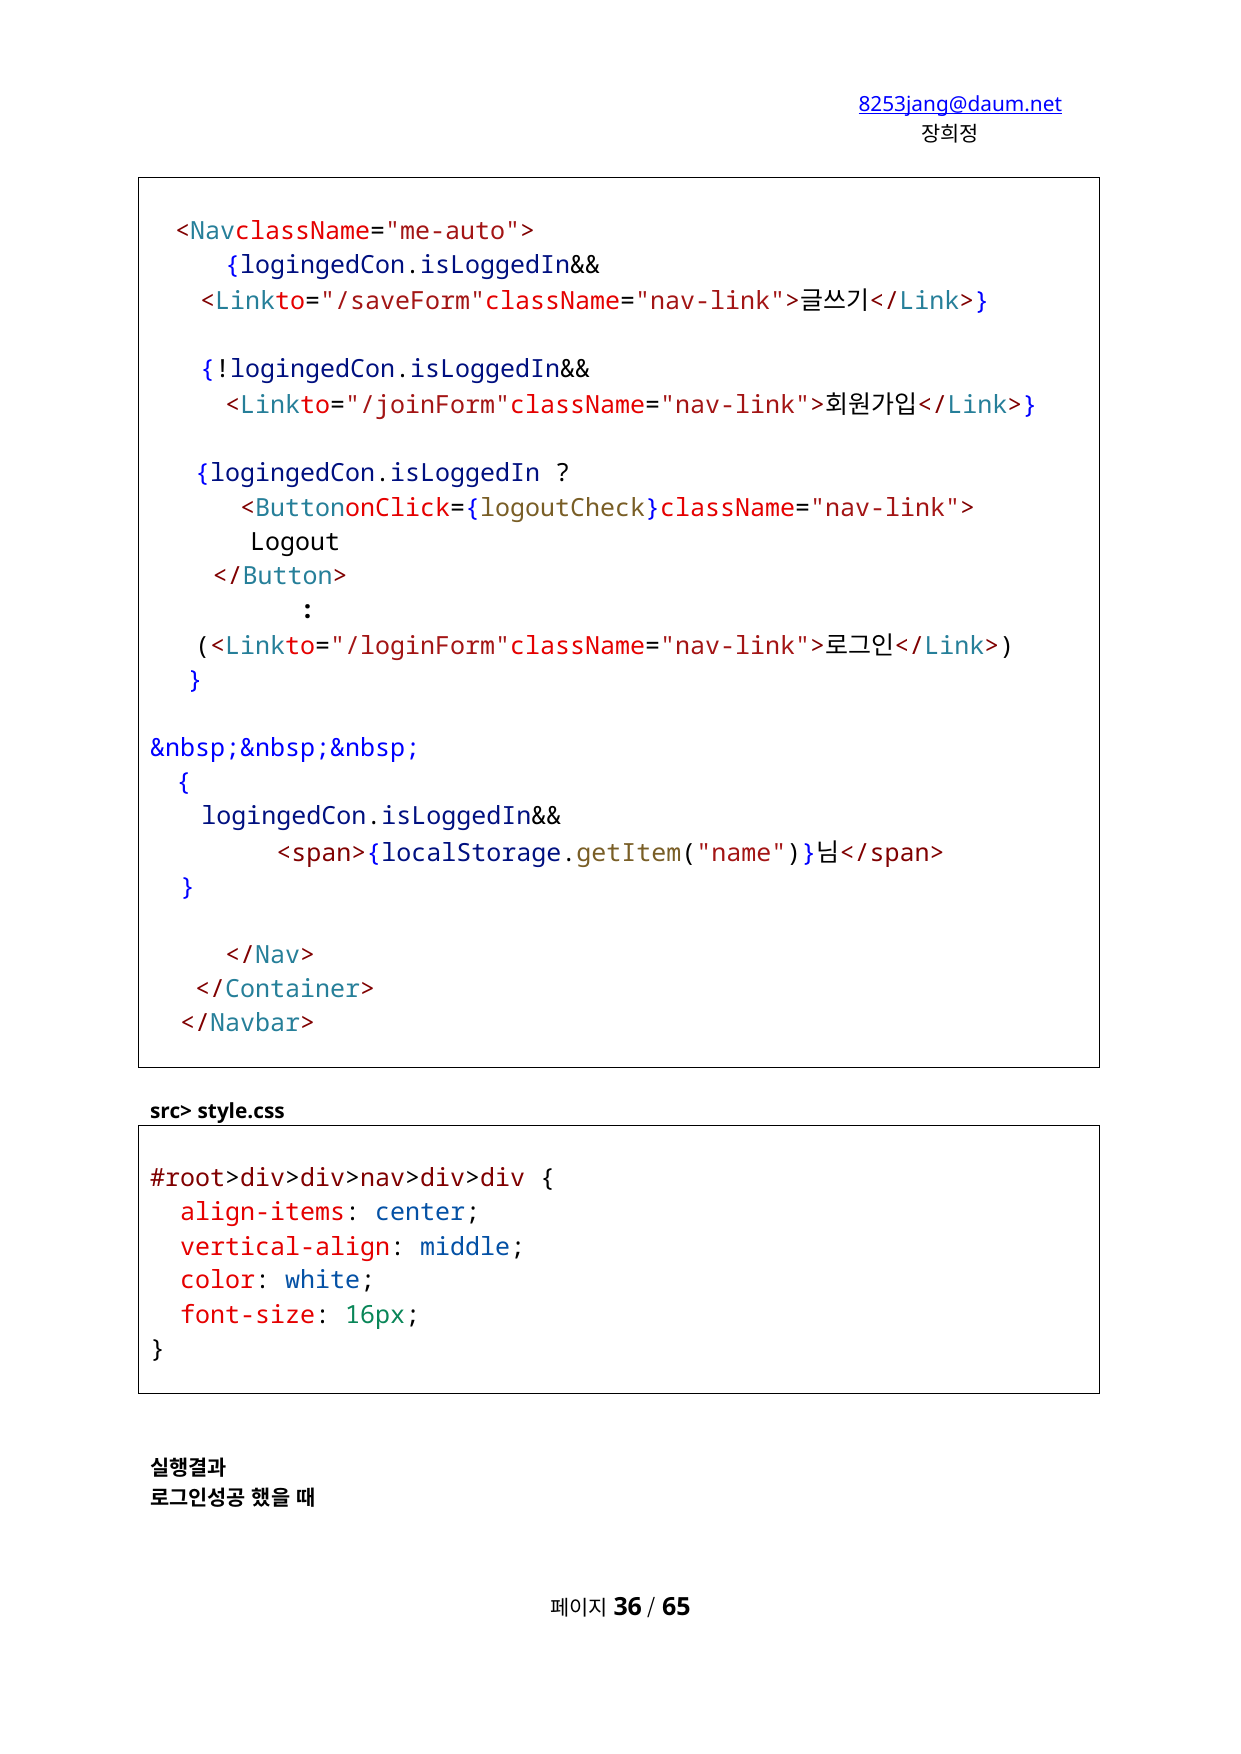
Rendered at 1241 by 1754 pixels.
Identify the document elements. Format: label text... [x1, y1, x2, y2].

text 로그인성공 했을 때 [150, 1481, 1090, 1511]
text 실행결과 [150, 1451, 1090, 1481]
table_header #root>div>div>nav>div>div { align-items: center; vertical-align: middle; color: white; font-size: 16px; } [139, 1126, 1099, 1393]
text src> style.css [150, 1096, 1090, 1125]
